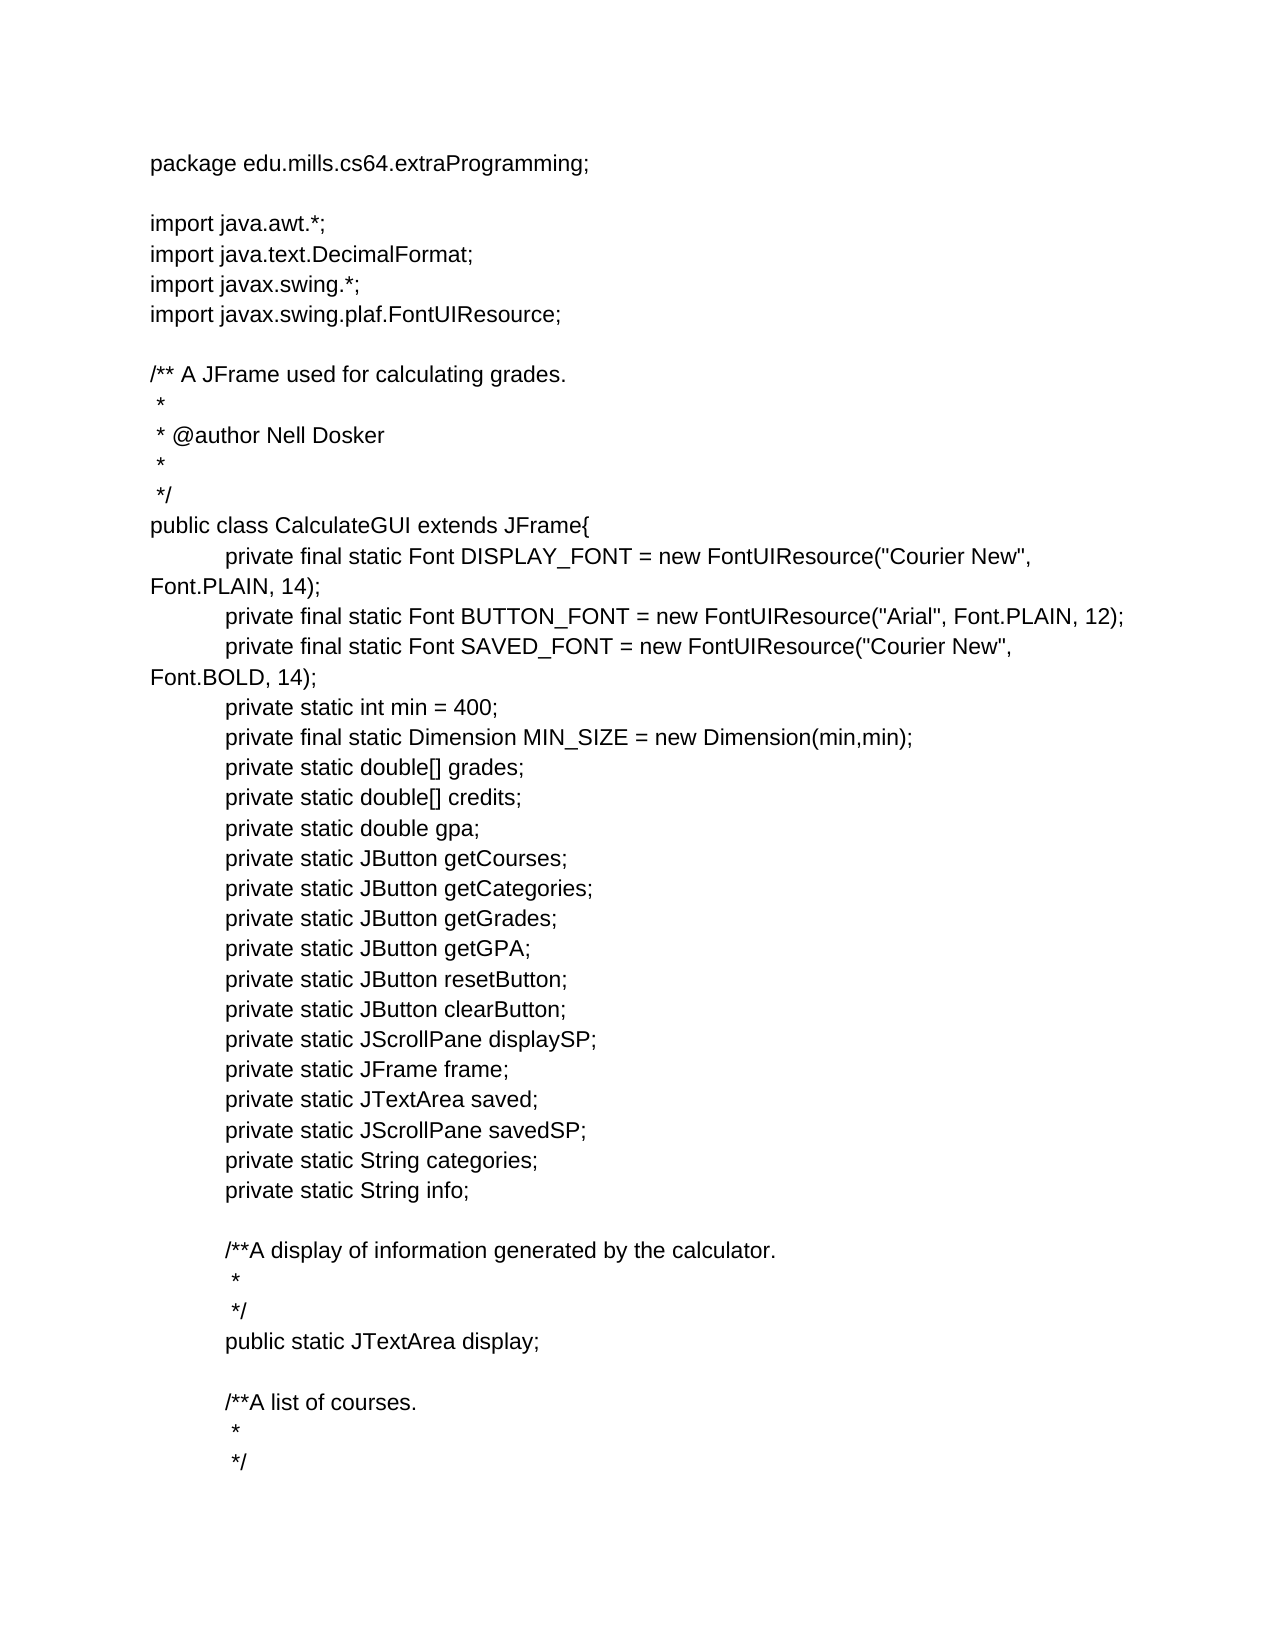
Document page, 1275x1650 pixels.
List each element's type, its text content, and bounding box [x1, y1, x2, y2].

text private final static Font BUTTON_FONT = new FontUIResource("Arial", Font.PLAIN, 12); [150, 603, 1125, 629]
text private static JButton getCourses; [150, 845, 1125, 871]
text * [150, 392, 1125, 418]
text /** A JFrame used for calculating grades. [150, 361, 1125, 388]
text */ [150, 1449, 1125, 1475]
text */ [150, 1298, 1125, 1324]
text private static JTextArea saved; [150, 1086, 1125, 1113]
text import java.awt.*; [150, 210, 1125, 237]
text private static double[] credits; [150, 784, 1125, 811]
text import javax.swing.*; [150, 271, 1125, 297]
text /**A display of information generated by the calculator. [150, 1237, 1125, 1264]
text private static double[] grades; [150, 754, 1125, 781]
text private static JFrame frame; [150, 1056, 1125, 1083]
text private static String info; [150, 1177, 1125, 1203]
text private final static Font SAVED_FONT = new FontUIResource("Courier New", Font.BOLD, 14); [150, 633, 1125, 690]
text public static JTextArea display; [150, 1328, 1125, 1354]
text * [150, 1419, 1125, 1445]
text private static double gpa; [150, 814, 1125, 841]
text * [150, 1268, 1125, 1294]
text private static JButton clearButton; [150, 996, 1125, 1022]
text * [150, 452, 1125, 478]
text private static JButton resetButton; [150, 966, 1125, 992]
text private final static Dimension MIN_SIZE = new Dimension(min,min); [150, 724, 1125, 750]
text private static JScrollPane displaySP; [150, 1026, 1125, 1052]
text /**A list of courses. [150, 1388, 1125, 1415]
text private final static Font DISPLAY_FONT = new FontUIResource("Courier New", Font.PLAIN, 14); [150, 543, 1125, 599]
text private static String categories; [150, 1147, 1125, 1173]
text public class CalculateGUI extends JFrame{ [150, 512, 1125, 539]
text import java.text.DecimalFormat; [150, 241, 1125, 267]
text private static JButton getCategories; [150, 875, 1125, 901]
text private static int min = 400; [150, 694, 1125, 720]
text * @author Nell Dosker [150, 422, 1125, 448]
text import javax.swing.plaf.FontUIResource; [150, 301, 1125, 327]
text */ [150, 482, 1125, 509]
text private static JButton getGPA; [150, 935, 1125, 962]
text private static JButton getGrades; [150, 905, 1125, 932]
text package edu.mills.cs64.extraProgramming; [150, 150, 1125, 176]
text private static JScrollPane savedSP; [150, 1117, 1125, 1143]
